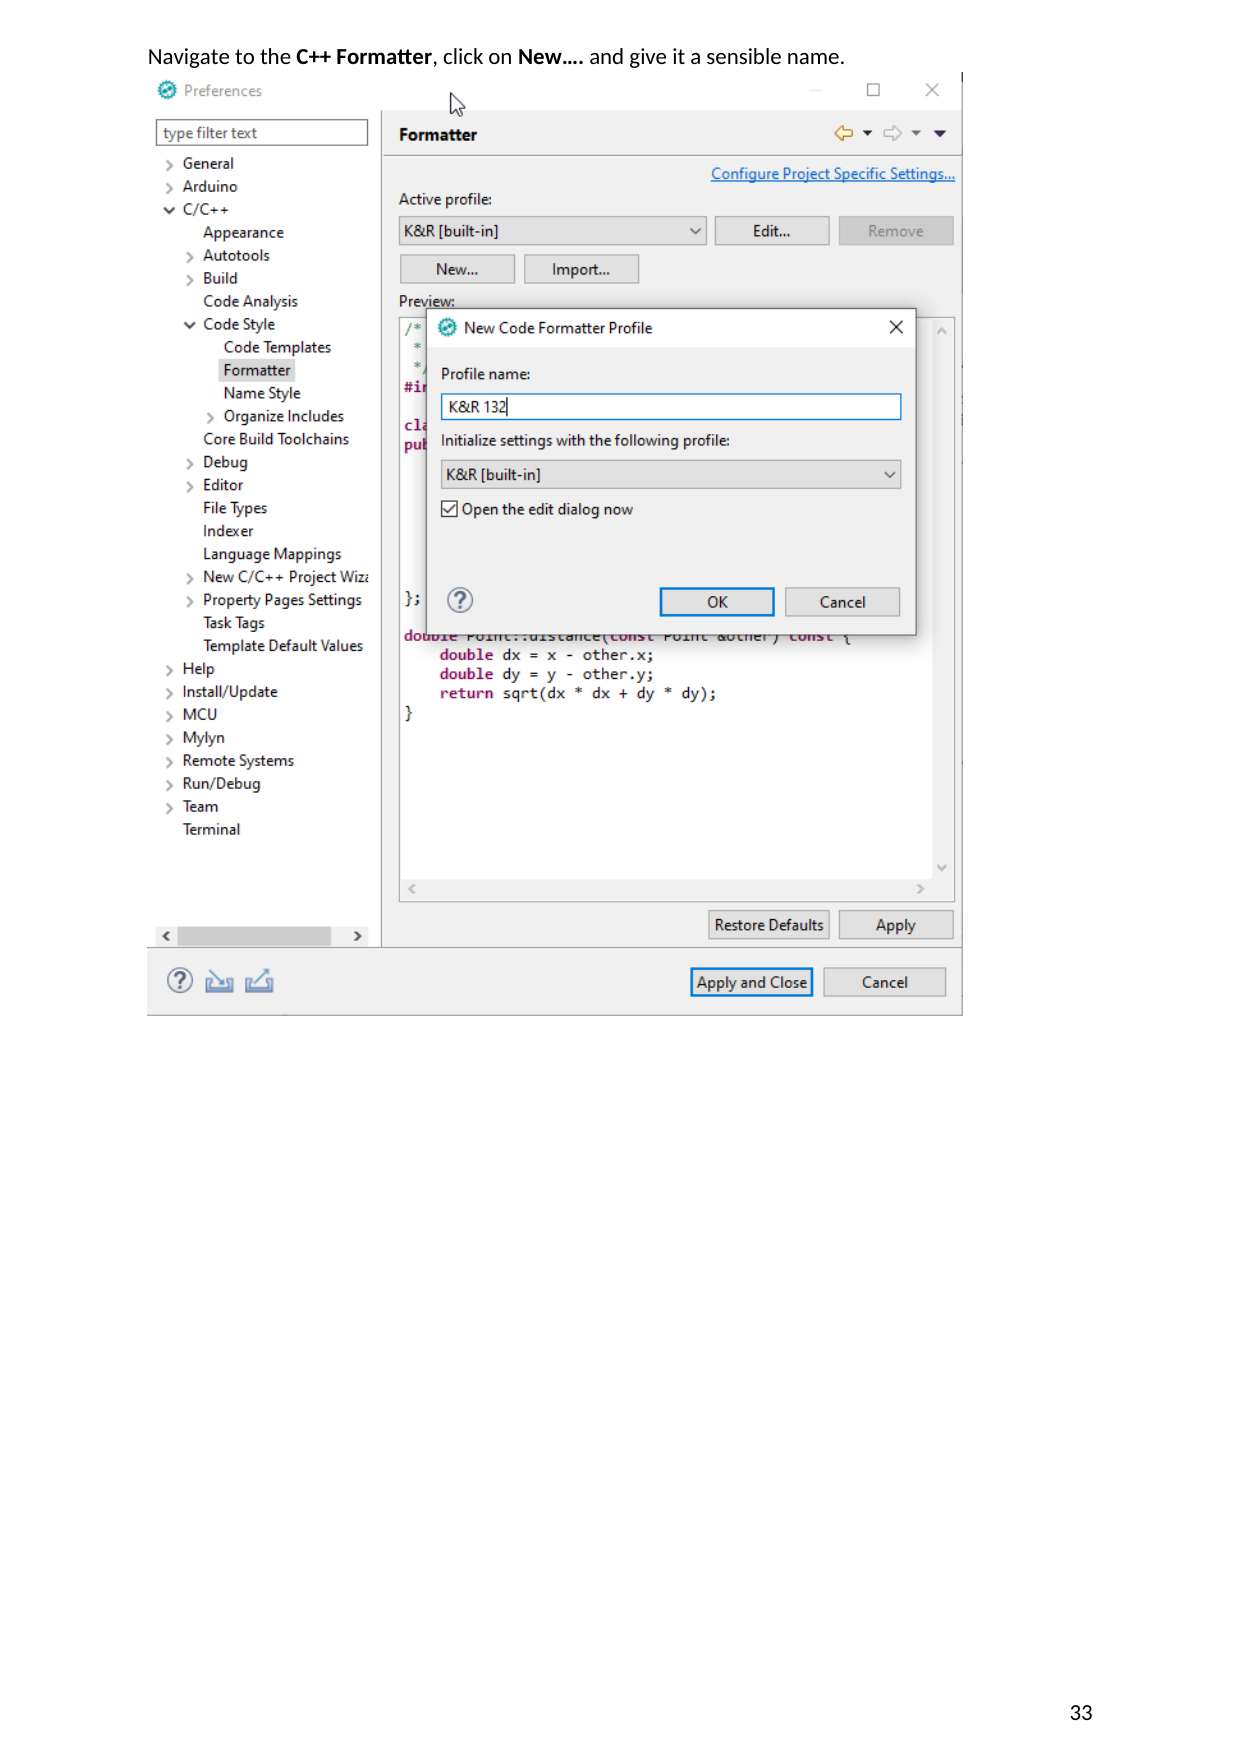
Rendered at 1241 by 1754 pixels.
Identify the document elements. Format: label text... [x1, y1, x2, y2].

picture [147, 72, 963, 1016]
